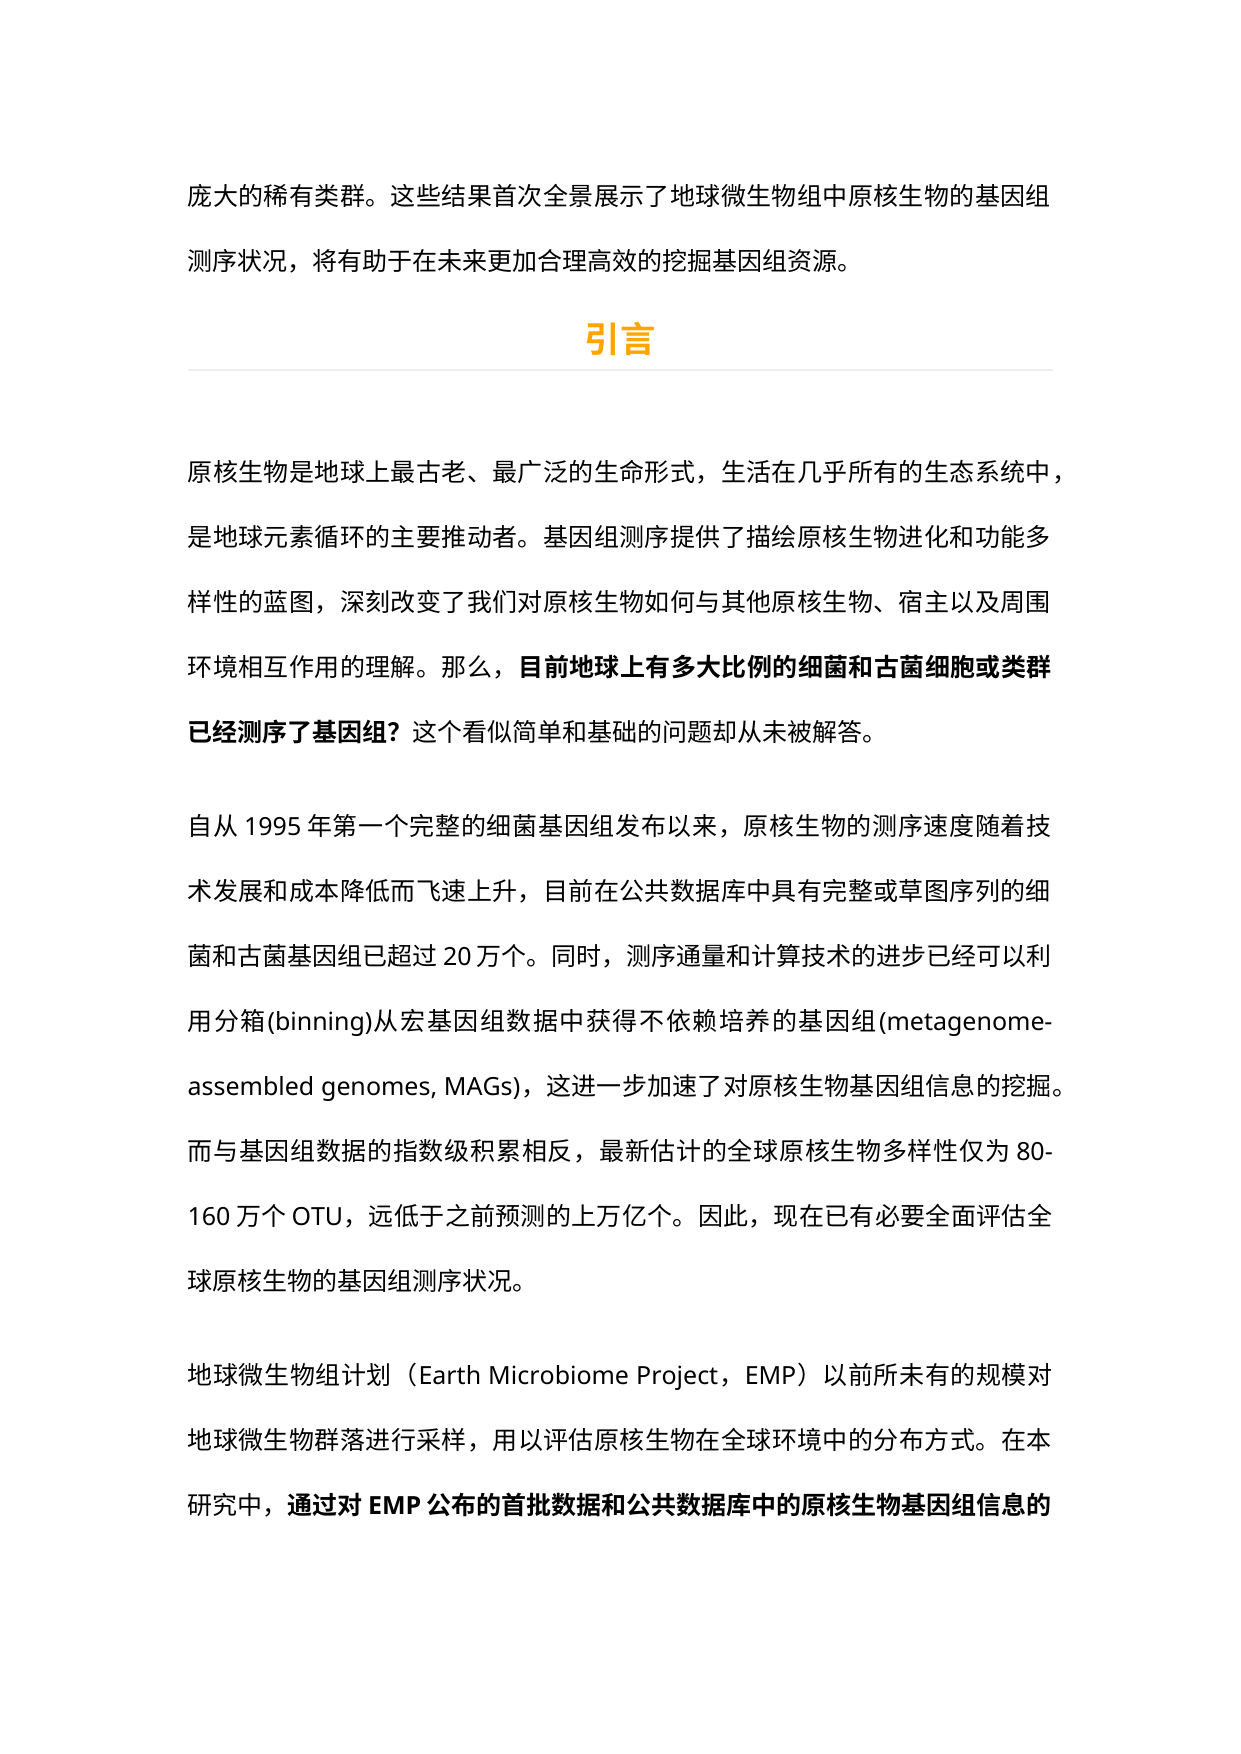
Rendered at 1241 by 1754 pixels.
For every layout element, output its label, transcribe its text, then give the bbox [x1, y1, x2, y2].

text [187, 1341, 1053, 1536]
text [187, 162, 1053, 292]
subtitle 引言 [187, 304, 1053, 371]
text 原核生物是地球上最古老、最广泛的生命形式，生活在几乎所有的生态系统中，是地球元素循环的主要推动者。基因组测序提供了描绘原核生物进化和功能多样性的蓝图，深刻改变了我们对原核生物如何与其他原核生物、宿主以及周围环境相互作用的理解。那么，目前地球上有多大比例的细菌和古菌细胞或类群已经测序了基因组？这个看似简单和基础的问题却从未被解答。 [187, 438, 1053, 763]
text 自从1995年第一个完整的细菌基因组发布以来，原核生物的测序速度随着技术发展和成本降低而飞速上升，目前在公共数据库中具有完整或草图序列的细菌和古菌基因组已超过20万个。同时，测序通量和计算技术的进步已经可以利用分箱(binning)从宏基因组数据中获得不依赖培养的基因组(metagenome-assembled genomes, MAGs)，这进一步加速了对原核生物基因组信息的挖掘。而与基因组数据的指数级积累相反，最新估计的全球原核生物多样性仅为80-160万个OTU，远低于之前预测的上万亿个。因此，现在已有必要全面评估全球原核生物的基因组测序状况。 [187, 792, 1053, 1312]
